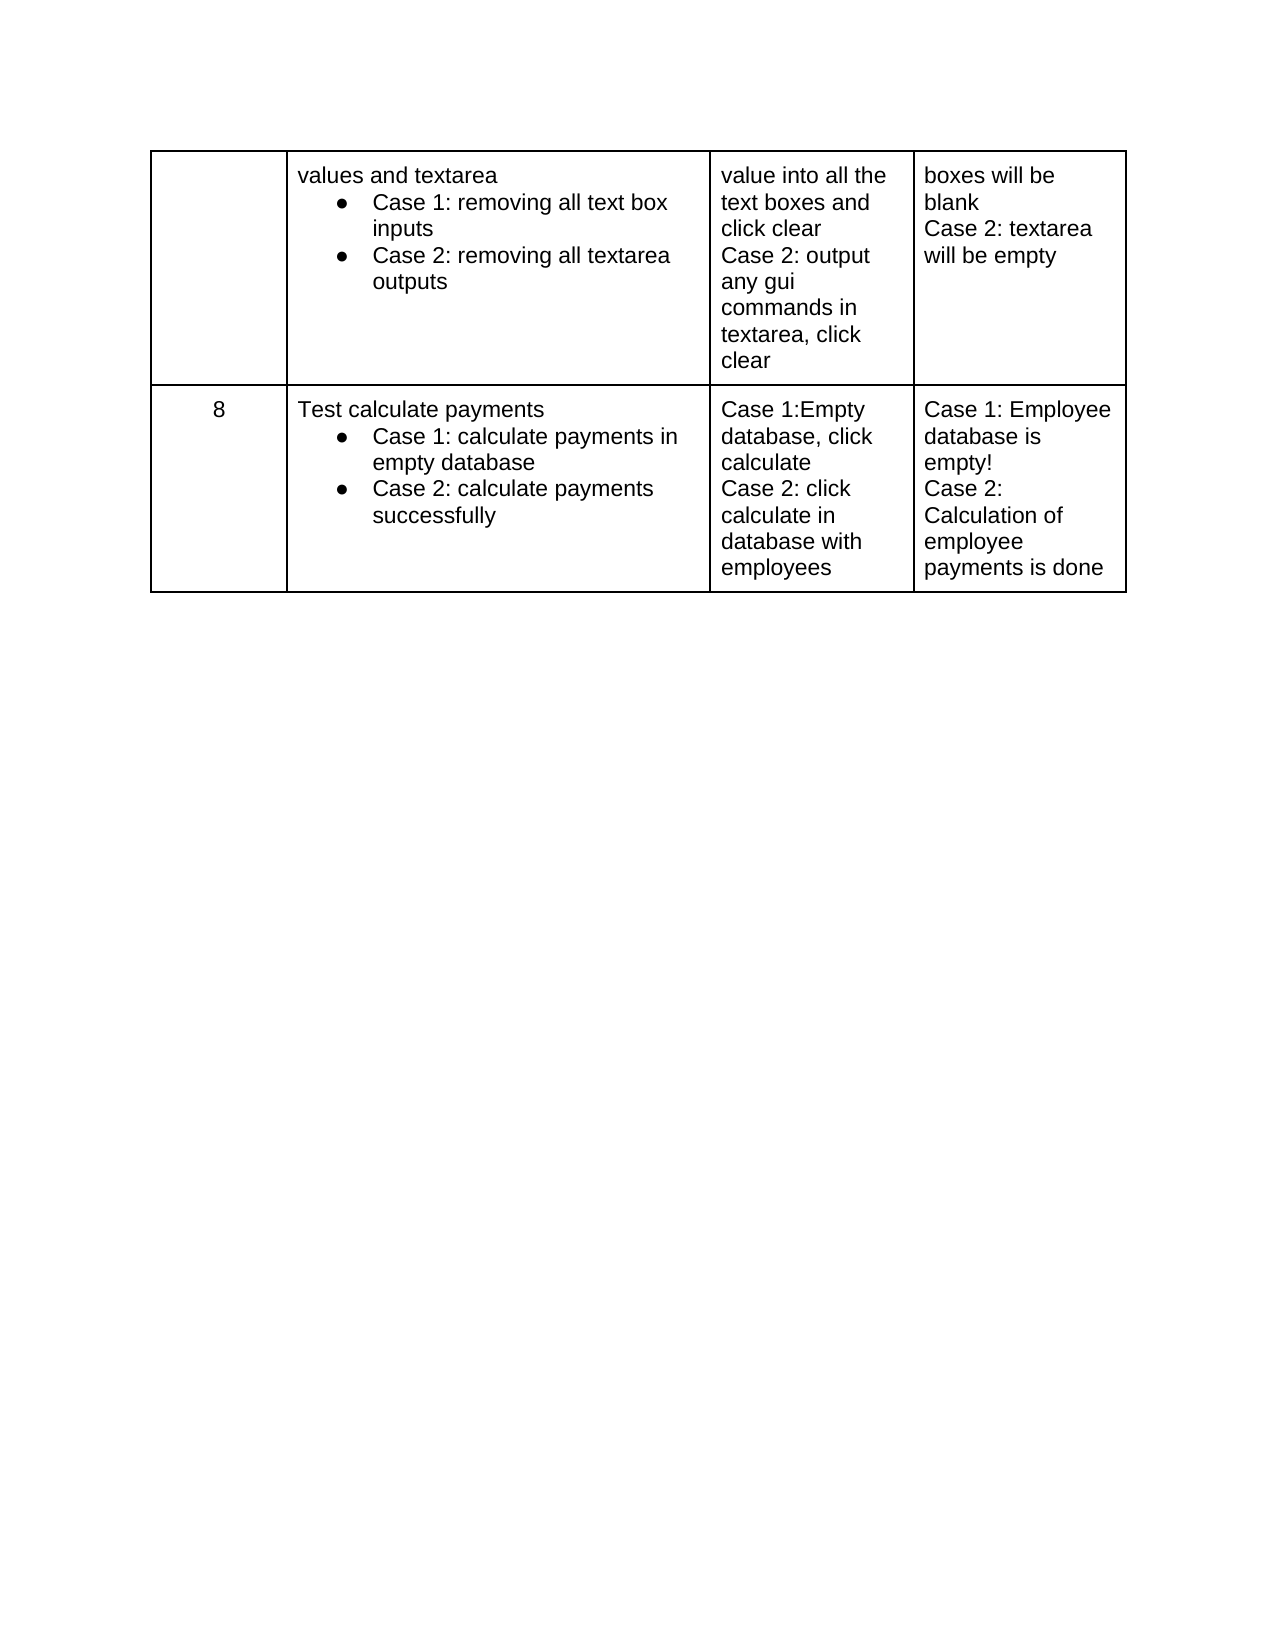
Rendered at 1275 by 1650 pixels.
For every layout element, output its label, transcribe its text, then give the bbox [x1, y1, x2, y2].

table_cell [915, 152, 1125, 384]
table_cell 8 [152, 386, 286, 591]
table_cell Case 1: Employee database is empty! Case 2: Calculation of employee payments is done [915, 386, 1125, 591]
table_cell Case 1:Empty database, click calculate Case 2: click calculate in database with employees [711, 386, 913, 591]
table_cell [711, 152, 913, 384]
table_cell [288, 152, 709, 384]
table_cell 7 [152, 152, 286, 384]
table_cell Test calculate payments Case 1: calculate payments in empty database Case 2: calculate payments successfully [288, 386, 709, 591]
